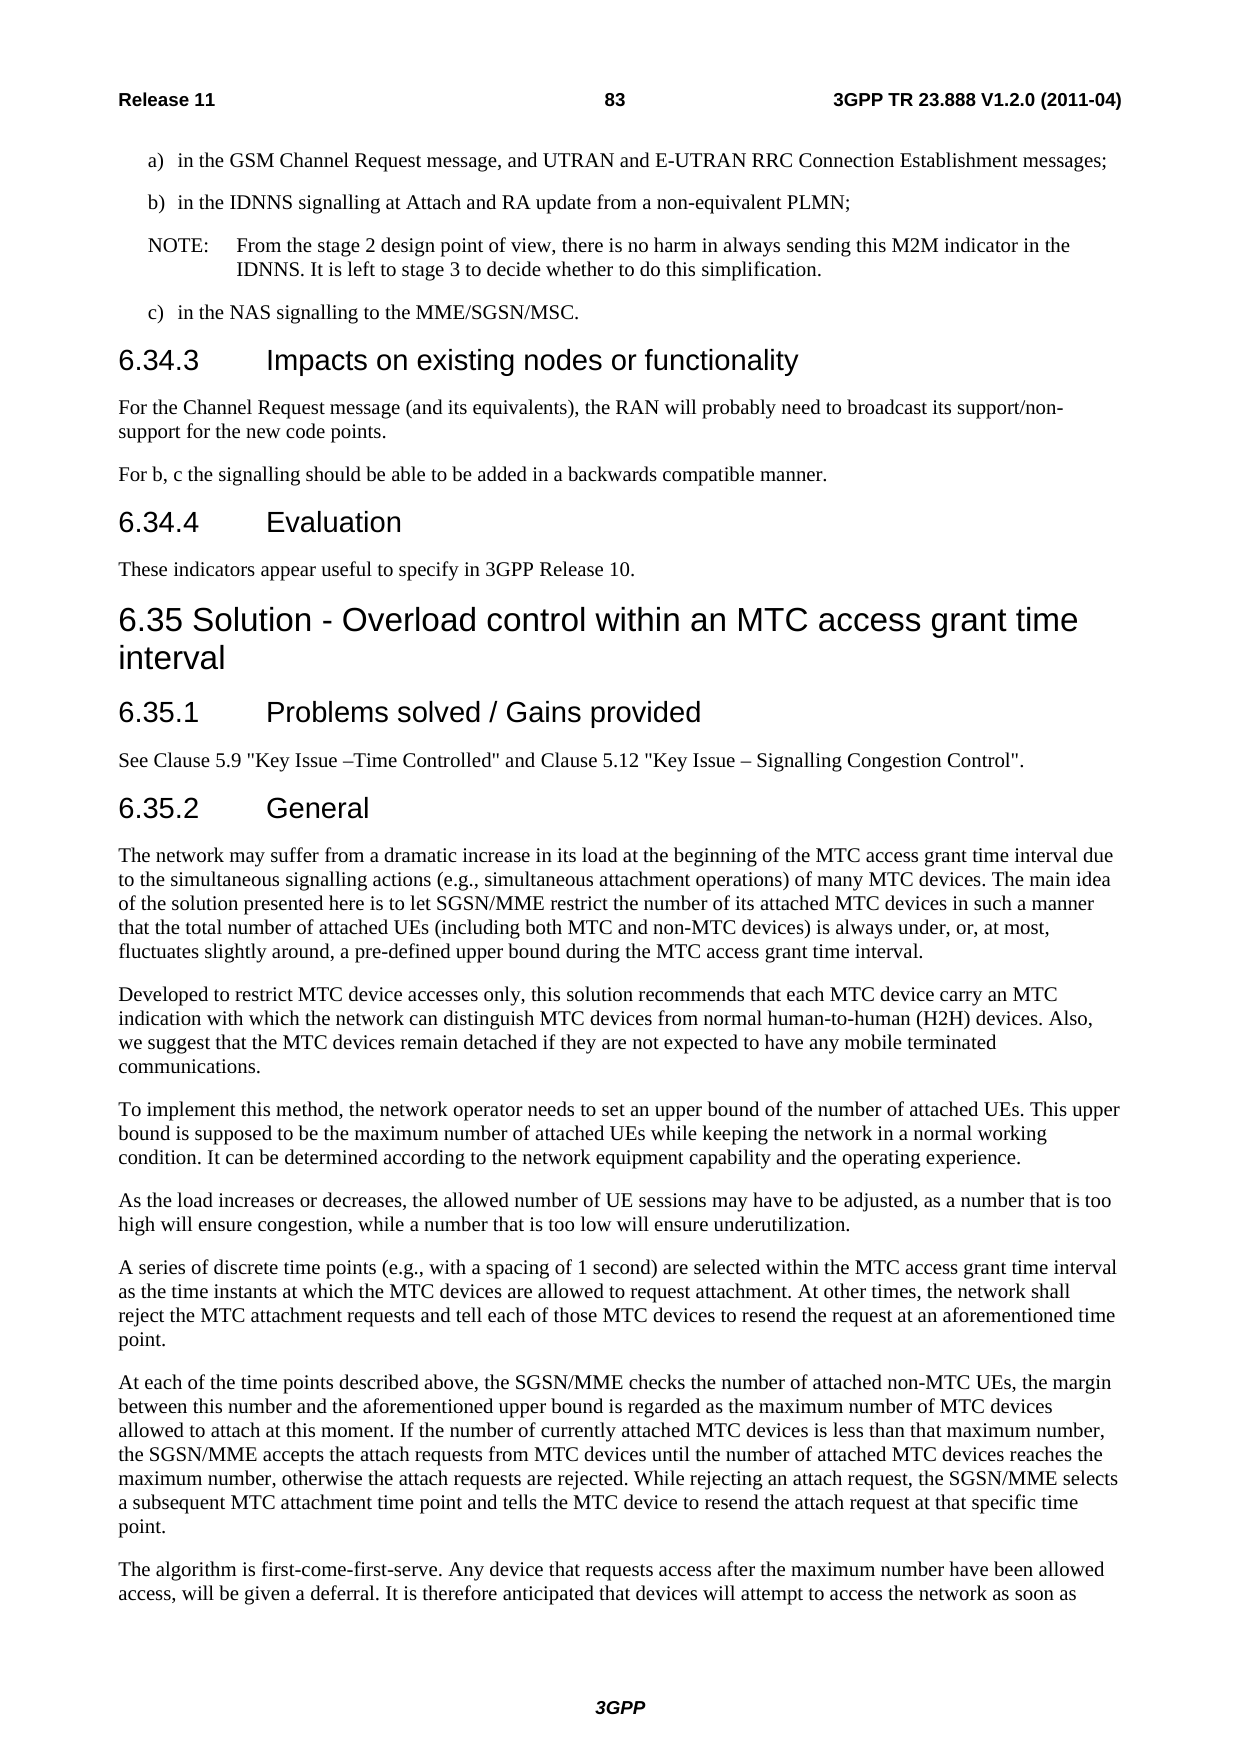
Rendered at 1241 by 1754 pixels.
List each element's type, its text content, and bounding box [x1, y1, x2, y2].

text For b, c the signalling should be able to be added in a backwards compatible manner. [118, 462, 1122, 486]
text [118, 1557, 1122, 1605]
text For the Channel Request message (and its equivalents), the RAN will probably need to broadcast its support/non-support for the new code points. [118, 395, 1122, 443]
text A series of discrete time points (e.g., with a spacing of 1 second) are selected within the MTC access grant time interval as the time instants at which the MTC devices are allowed to request attachment. At other times, the network shall reject the MTC attachment requests and tell each of those MTC devices to resend the request at an aforementioned time point. [118, 1255, 1122, 1351]
subtitle 6.34.3 Impacts on existing nodes or functionality [118, 343, 1122, 376]
text a) in the GSM Channel Request message, and UTRAN and E-UTRAN RRC Connection Establishment messages; [148, 147, 1122, 172]
text b) in the IDNNS signalling at Attach and RA update from a non-equivalent PLMN; [148, 190, 1122, 214]
subtitle 6.34.4 Evaluation [118, 505, 1122, 538]
text The network may suffer from a dramatic increase in its load at the beginning of the MTC access grant time interval due to the simultaneous signalling actions (e.g., simultaneous attachment operations) of many MTC devices. The main idea of the solution presented here is to let SGSN/MME restrict the number of its attached MTC devices in such a manner that the total number of attached UEs (including both MTC and non-MTC devices) is always under, or, at most, fluctuates slightly around, a pre-defined upper bound during the MTC access grant time interval. [118, 843, 1122, 963]
text These indicators appear useful to specify in 3GPP Release 10. [118, 557, 1122, 581]
subtitle 6.35.1 Problems solved / Gains provided [118, 696, 1122, 729]
text NOTE: From the stage 2 design point of view, there is no harm in always sending this M2M indicator in the IDNNS. It is left to stage 3 to decide whether to do this simplification. [148, 233, 1122, 281]
text At each of the time points described above, the SGSN/MME checks the number of attached non-MTC UEs, the margin between this number and the aforementioned upper bound is regarded as the maximum number of MTC devices allowed to attach at this moment. If the number of currently attached MTC devices is less than that maximum number, the SGSN/MME accepts the attach requests from MTC devices until the number of attached MTC devices reaches the maximum number, otherwise the attach requests are rejected. While rejecting an attach request, the SGSN/MME selects a subsequent MTC attachment time point and tells the MTC device to resend the attach request at that specific time point. [118, 1370, 1122, 1538]
subtitle 6.35.2 General [118, 791, 1122, 824]
subtitle 6.35 Solution - Overload control within an MTC access grant time interval [118, 600, 1122, 677]
text c) in the NAS signalling to the MME/SGSN/MSC. [148, 300, 1122, 324]
text See Clause 5.9 "Key Issue –Time Controlled" and Clause 5.12 "Key Issue – Signalling Congestion Control". [118, 748, 1122, 772]
text To implement this method, the network operator needs to set an upper bound of the number of attached UEs. This upper bound is supposed to be the maximum number of attached UEs while keeping the network in a normal working condition. It can be determined according to the network equipment capability and the operating experience. [118, 1097, 1122, 1169]
text As the load increases or decreases, the allowed number of UE sessions may have to be adjusted, as a number that is too high will ensure congestion, while a number that is too low will ensure underutilization. [118, 1188, 1122, 1236]
text Developed to restrict MTC device accesses only, this solution recommends that each MTC device carry an MTC indication with which the network can distinguish MTC devices from normal human-to-human (H2H) devices. Also, we suggest that the MTC devices remain detached if they are not expected to have any mobile terminated communications. [118, 982, 1122, 1078]
